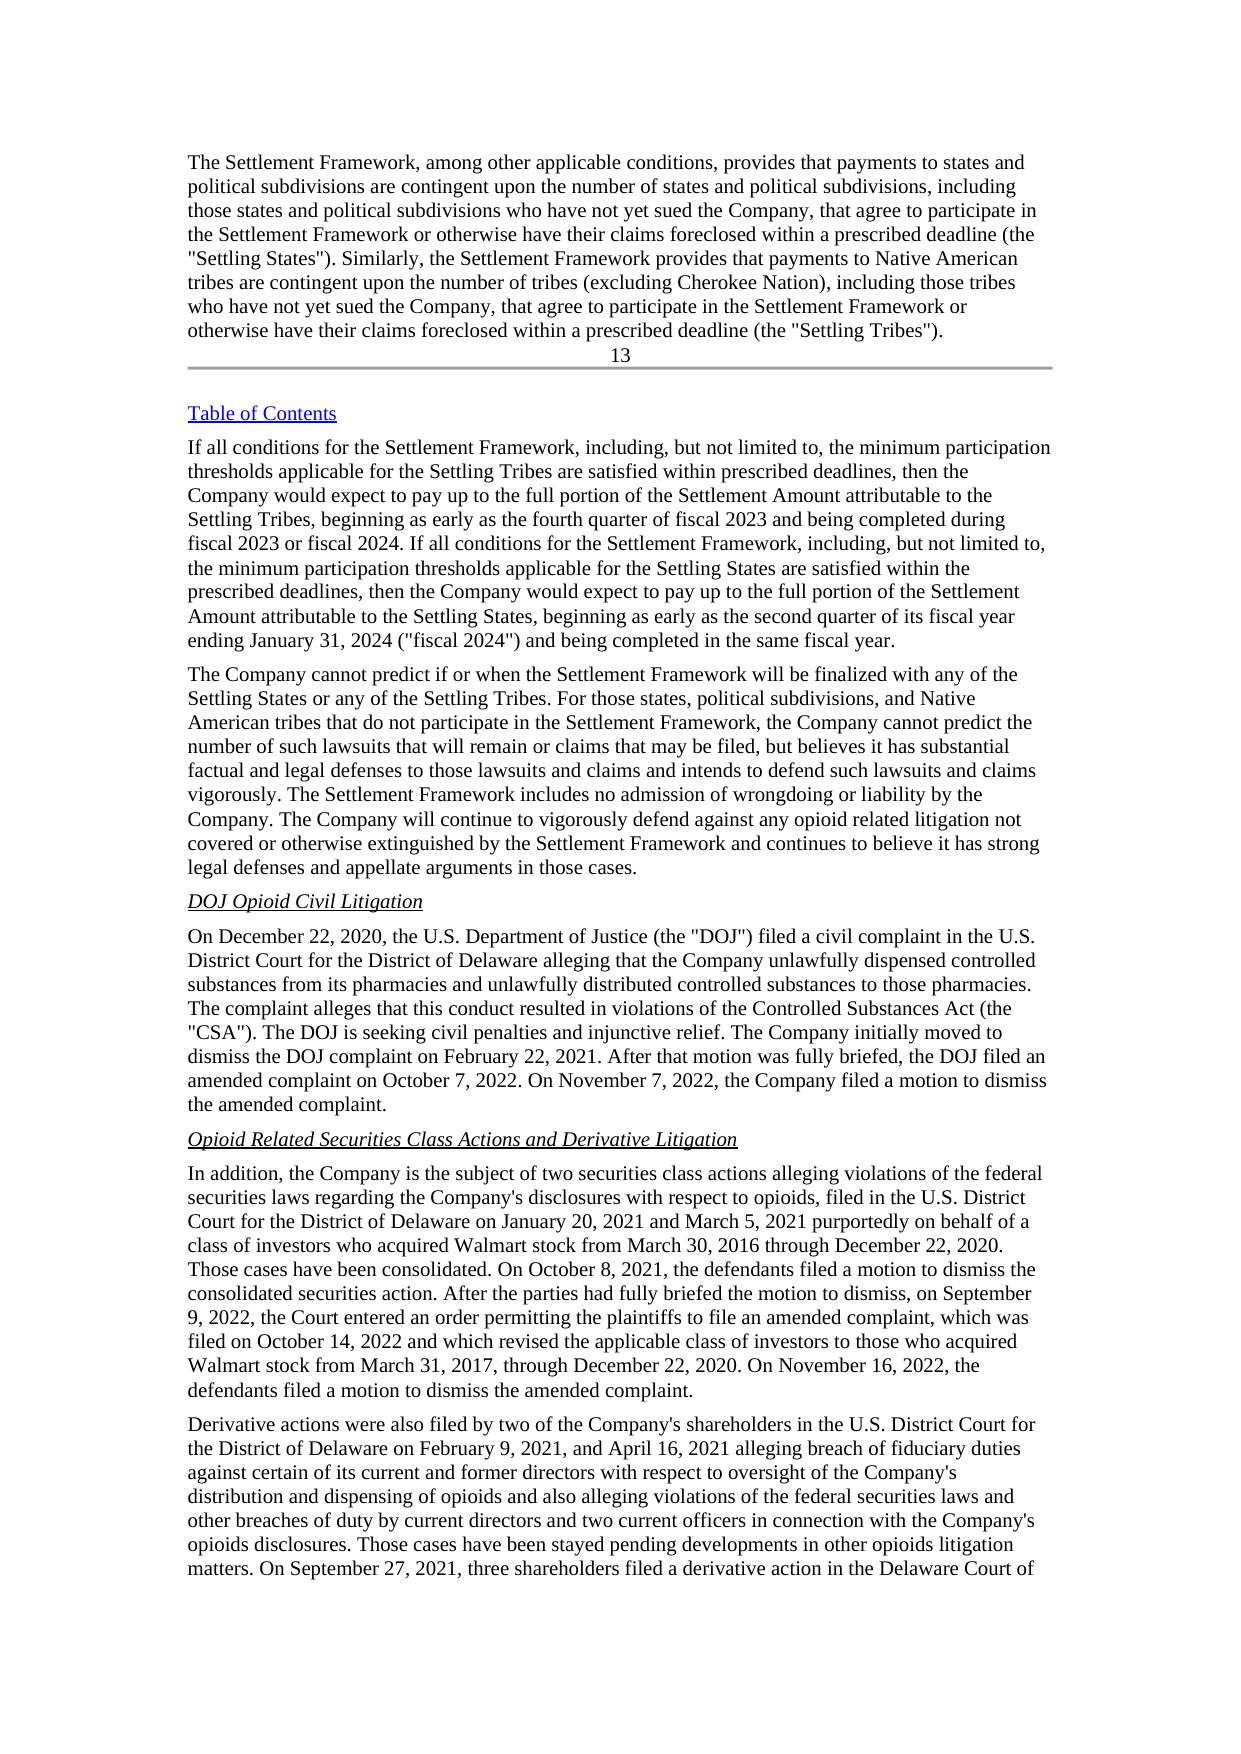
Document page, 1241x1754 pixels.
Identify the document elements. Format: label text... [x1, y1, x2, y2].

text Table of Contents [187, 401, 1053, 425]
text 13 [187, 342, 1053, 366]
text In addition, the Company is the subject of two securities class actions alleging violations of the federal securities laws regarding the Company's disclosures with respect to opioids, filed in the U.S. District Court for the District of Delaware on January 20, 2021 and March 5, 2021 purportedly on behalf of a class of investors who acquired Walmart stock from March 30, 2016 through December 22, 2020. Those cases have been consolidated. On October 8, 2021, the defendants filed a motion to dismiss the consolidated securities action. After the parties had fully briefed the motion to dismiss, on September 9, 2022, the Court entered an order permitting the plaintiffs to file an amended complaint, which was filed on October 14, 2022 and which revised the applicable class of investors to those who acquired Walmart stock from March 31, 2017, through December 22, 2020. On November 16, 2022, the defendants filed a motion to dismiss the amended complaint. [187, 1161, 1053, 1402]
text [187, 1412, 1053, 1580]
text The Settlement Framework, among other applicable conditions, provides that payments to states and political subdivisions are contingent upon the number of states and political subdivisions, including those states and political subdivisions who have not yet sued the Company, that agree to participate in the Settlement Framework or otherwise have their claims foreclosed within a prescribed deadline (the "Settling States"). Similarly, the Settlement Framework provides that payments to Native American tribes are contingent upon the number of tribes (excluding Cherokee Nation), including those tribes who have not yet sued the Company, that agree to participate in the Settlement Framework or otherwise have their claims foreclosed within a prescribed deadline (the "Settling Tribes"). [187, 150, 1053, 342]
text Opioid Related Securities Class Actions and Derivative Litigation [187, 1126, 1053, 1151]
text DOJ Opioid Civil Litigation [187, 889, 1053, 913]
text The Company cannot predict if or when the Settlement Framework will be finalized with any of the Settling States or any of the Settling Tribes. For those states, political subdivisions, and Native American tribes that do not participate in the Settlement Framework, the Company cannot predict the number of such lawsuits that will remain or claims that may be filed, but believes it has substantial factual and legal defenses to those lawsuits and claims and intends to defend such lawsuits and claims vigorously. The Settlement Framework includes no admission of wrongdoing or liability by the Company. The Company will continue to vigorously defend against any opioid related litigation not covered or otherwise extinguished by the Settlement Framework and continues to believe it has strong legal defenses and appellate arguments in those cases. [187, 662, 1053, 879]
text If all conditions for the Settlement Framework, including, but not limited to, the minimum participation thresholds applicable for the Settling Tribes are satisfied within prescribed deadlines, then the Company would expect to pay up to the full portion of the Settlement Amount attributable to the Settling Tribes, beginning as early as the fourth quarter of fiscal 2023 and being completed during fiscal 2023 or fiscal 2024. If all conditions for the Settlement Framework, including, but not limited to, the minimum participation thresholds applicable for the Settling States are satisfied within the prescribed deadlines, then the Company would expect to pay up to the full portion of the Settlement Amount attributable to the Settling States, beginning as early as the second quarter of its fiscal year ending January 31, 2024 ("fiscal 2024") and being completed in the same fiscal year. [187, 435, 1053, 652]
text On December 22, 2020, the U.S. Department of Justice (the "DOJ") filed a civil complaint in the U.S. District Court for the District of Delaware alleging that the Company unlawfully dispensed controlled substances from its pharmacies and unlawfully distributed controlled substances to those pharmacies. The complaint alleges that this conduct resulted in violations of the Controlled Substances Act (the "CSA"). The DOJ is seeking civil penalties and injunctive relief. The Company initially moved to dismiss the DOJ complaint on February 22, 2021. After that motion was fully briefed, the DOJ filed an amended complaint on October 7, 2022. On November 7, 2022, the Company filed a motion to dismiss the amended complaint. [187, 923, 1053, 1116]
